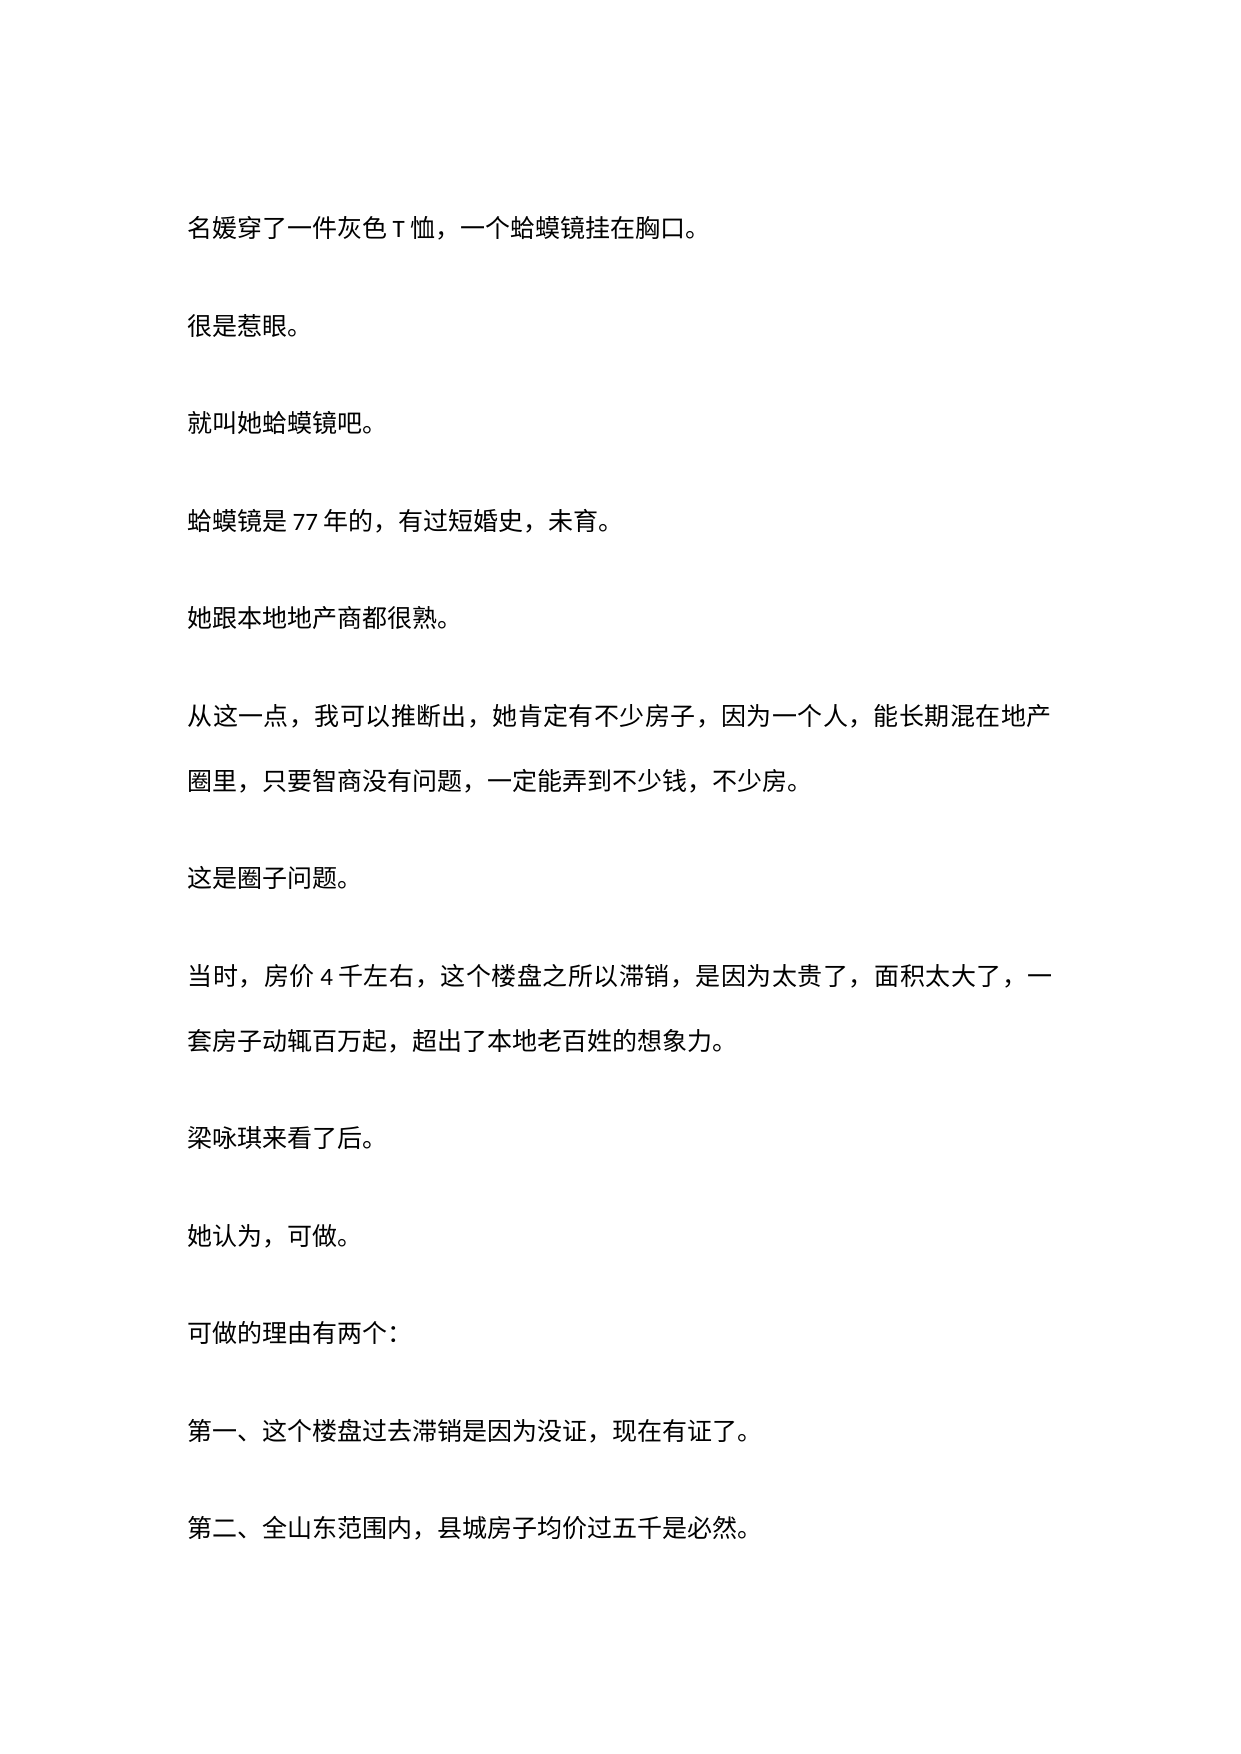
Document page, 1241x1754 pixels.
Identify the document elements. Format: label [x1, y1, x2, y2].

text [187, 162, 1053, 1559]
